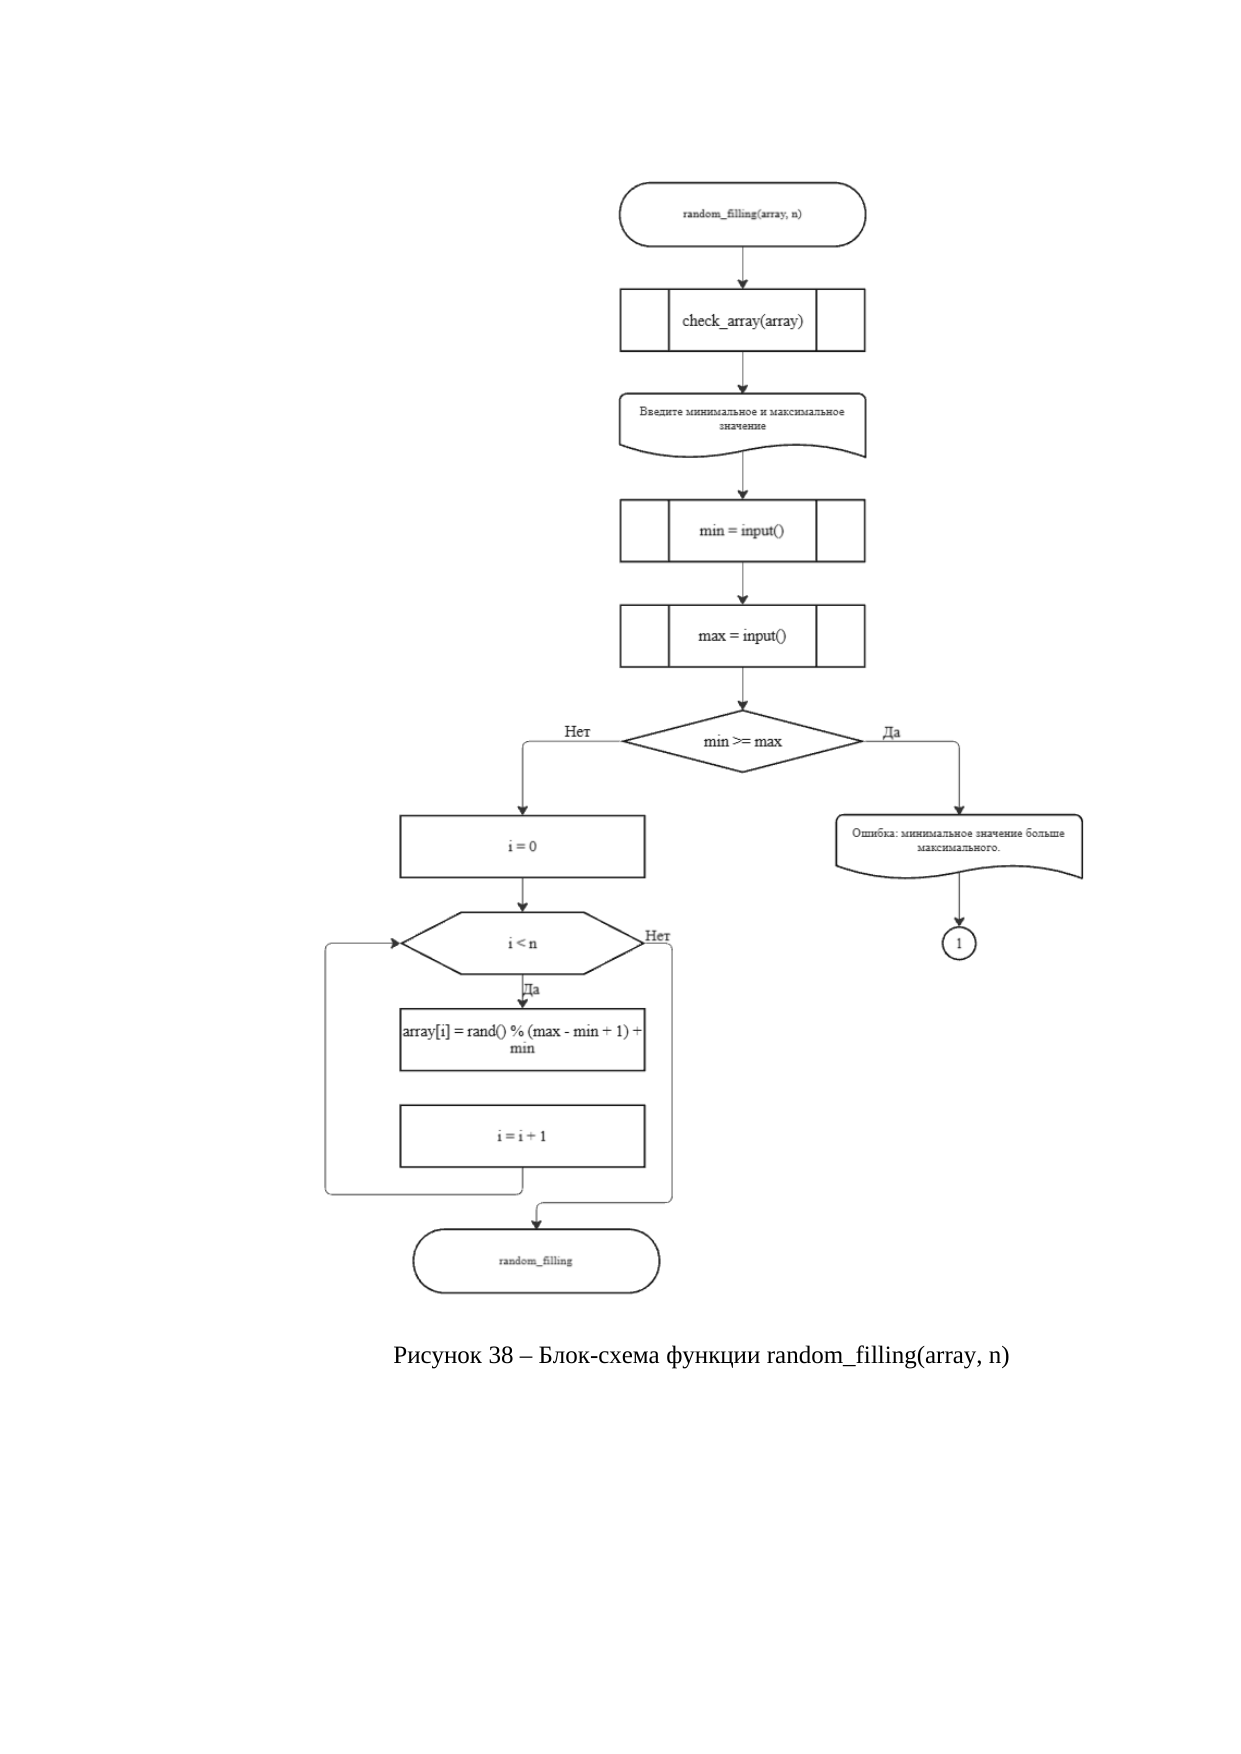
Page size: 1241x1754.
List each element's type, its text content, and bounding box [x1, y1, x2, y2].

picture [297, 168, 1106, 1324]
text Рисунок 38 – Блок-схема функции random_filling(array, n) [177, 1340, 1152, 1369]
